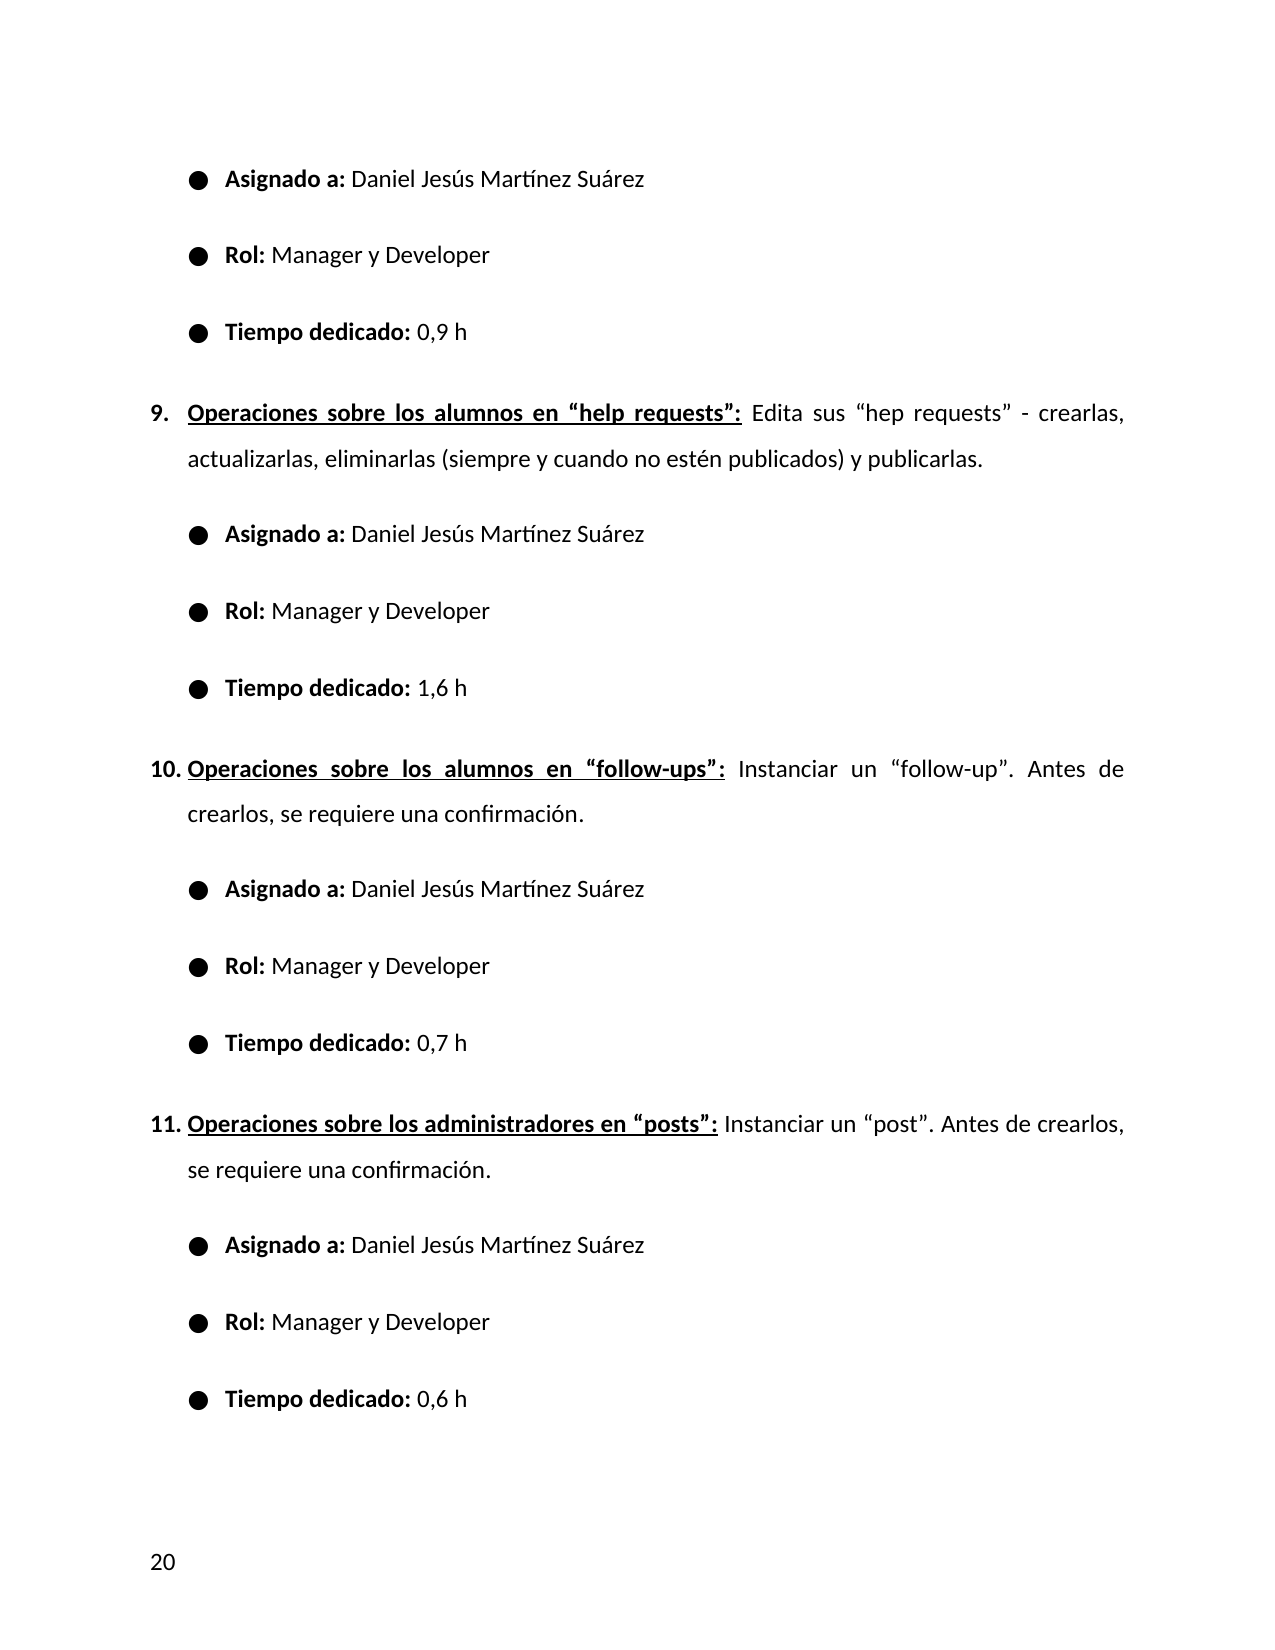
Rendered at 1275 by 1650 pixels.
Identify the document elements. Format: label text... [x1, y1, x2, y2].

list Operaciones sobre los administradores en “posts”: Instanciar un “post”. Antes de crearlos, se requiere una confirmación. [150, 1108, 1125, 1184]
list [187, 1216, 1125, 1267]
list Tiempo dedicado: 1,6 h [187, 659, 1125, 710]
list Asignado a: Daniel Jesús Martínez Suárez [187, 861, 1125, 912]
list Operaciones sobre los alumnos en “follow-ups”: Instanciar un “follow-up”. Antes de crearlos, se requiere una confirmación. [150, 753, 1125, 829]
list Asignado a: Daniel Jesús Martínez Suárez [187, 505, 1125, 557]
list Rol: Manager y Developer [187, 227, 1125, 278]
list Rol: Manager y Developer [187, 938, 1125, 989]
list Tiempo dedicado: 0,7 h [187, 1014, 1125, 1066]
list Rol: Manager y Developer [187, 582, 1125, 633]
list Rol: Manager y Developer [187, 1293, 1125, 1344]
list Asignado a: Daniel Jesús Martínez Suárez [187, 150, 1125, 201]
list Operaciones sobre los alumnos en “help requests”: Edita sus “hep requests” - crearlas, actualizarlas, eliminarlas (siempre y cuando no estén publicados) y publicarlas. [150, 397, 1125, 473]
list Tiempo dedicado: 0,9 h [187, 304, 1125, 355]
list Tiempo dedicado: 0,6 h [187, 1370, 1125, 1421]
